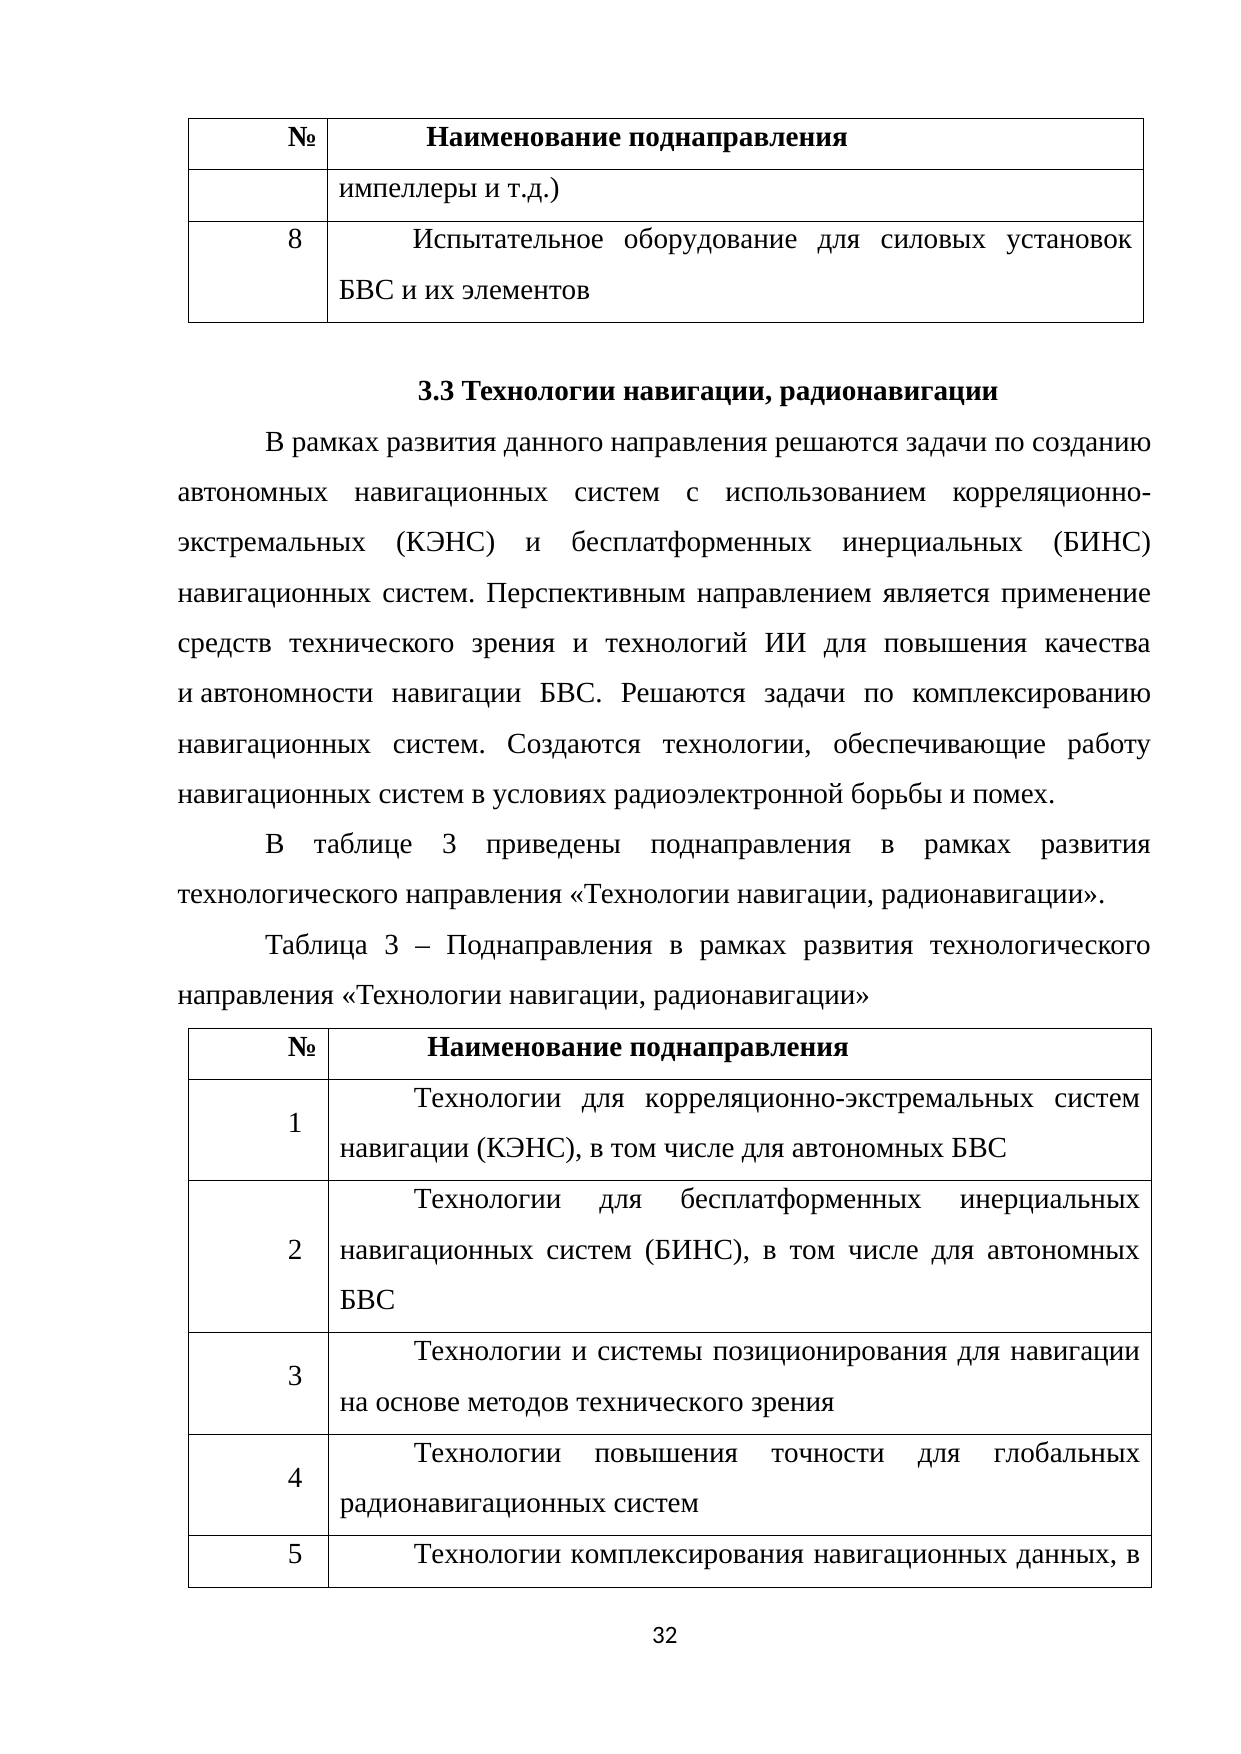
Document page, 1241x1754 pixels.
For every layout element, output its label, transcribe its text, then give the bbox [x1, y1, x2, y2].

table_cell 1 [189, 1080, 328, 1180]
table_cell Испытательное оборудование для силовых установок БВС и их элементов [328, 222, 1143, 322]
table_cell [329, 1536, 1151, 1587]
table_cell 8 [189, 222, 327, 322]
text Таблица 3 – Поднаправления в рамках развития технологического направления «Технологии навигации, радионавигации» [177, 927, 1152, 1011]
table_cell 4 [189, 1435, 328, 1535]
table_header № [189, 119, 327, 169]
table_cell 3 [189, 1333, 328, 1434]
text В рамках развития данного направления решаются задачи по созданию автономных навигационных систем с использованием корреляционно-экстремальных (КЭНС) и бесплатформенных инерциальных (БИНС) навигационных систем. Перспективным направлением является применение средств технического зрения и технологий ИИ для повышения качества и автономности навигации БВС. Решаются задачи по комплексированию навигационных систем. Создаются технологии, обеспечивающие работу навигационных систем в условиях радиоэлектронной борьбы и помех. [177, 424, 1152, 809]
table_header Наименование поднаправления [329, 1029, 1151, 1079]
table_cell 2 [189, 1181, 328, 1332]
text 3.3 Технологии навигации, радионавигации [177, 373, 1152, 407]
table_cell Технологии повышения точности для глобальных радионавигационных систем [329, 1435, 1151, 1535]
table_cell Технологии и системы позиционирования для навигации на основе методов технического зрения [329, 1333, 1151, 1434]
table_cell Технологии для корреляционно-экстремальных систем навигации (КЭНС), в том числе для автономных БВС [329, 1080, 1151, 1180]
table_header Наименование поднаправления [328, 119, 1143, 169]
table_cell 5 [189, 1536, 328, 1587]
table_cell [328, 170, 1143, 221]
table_cell 7 [189, 170, 327, 221]
table_cell Технологии для бесплатформенных инерциальных навигационных систем (БИНС), в том числе для автономных БВС [329, 1181, 1151, 1332]
text В таблице 3 приведены поднаправления в рамках развития технологического направления «Технологии навигации, радионавигации». [177, 826, 1152, 910]
table_header № [189, 1029, 328, 1079]
